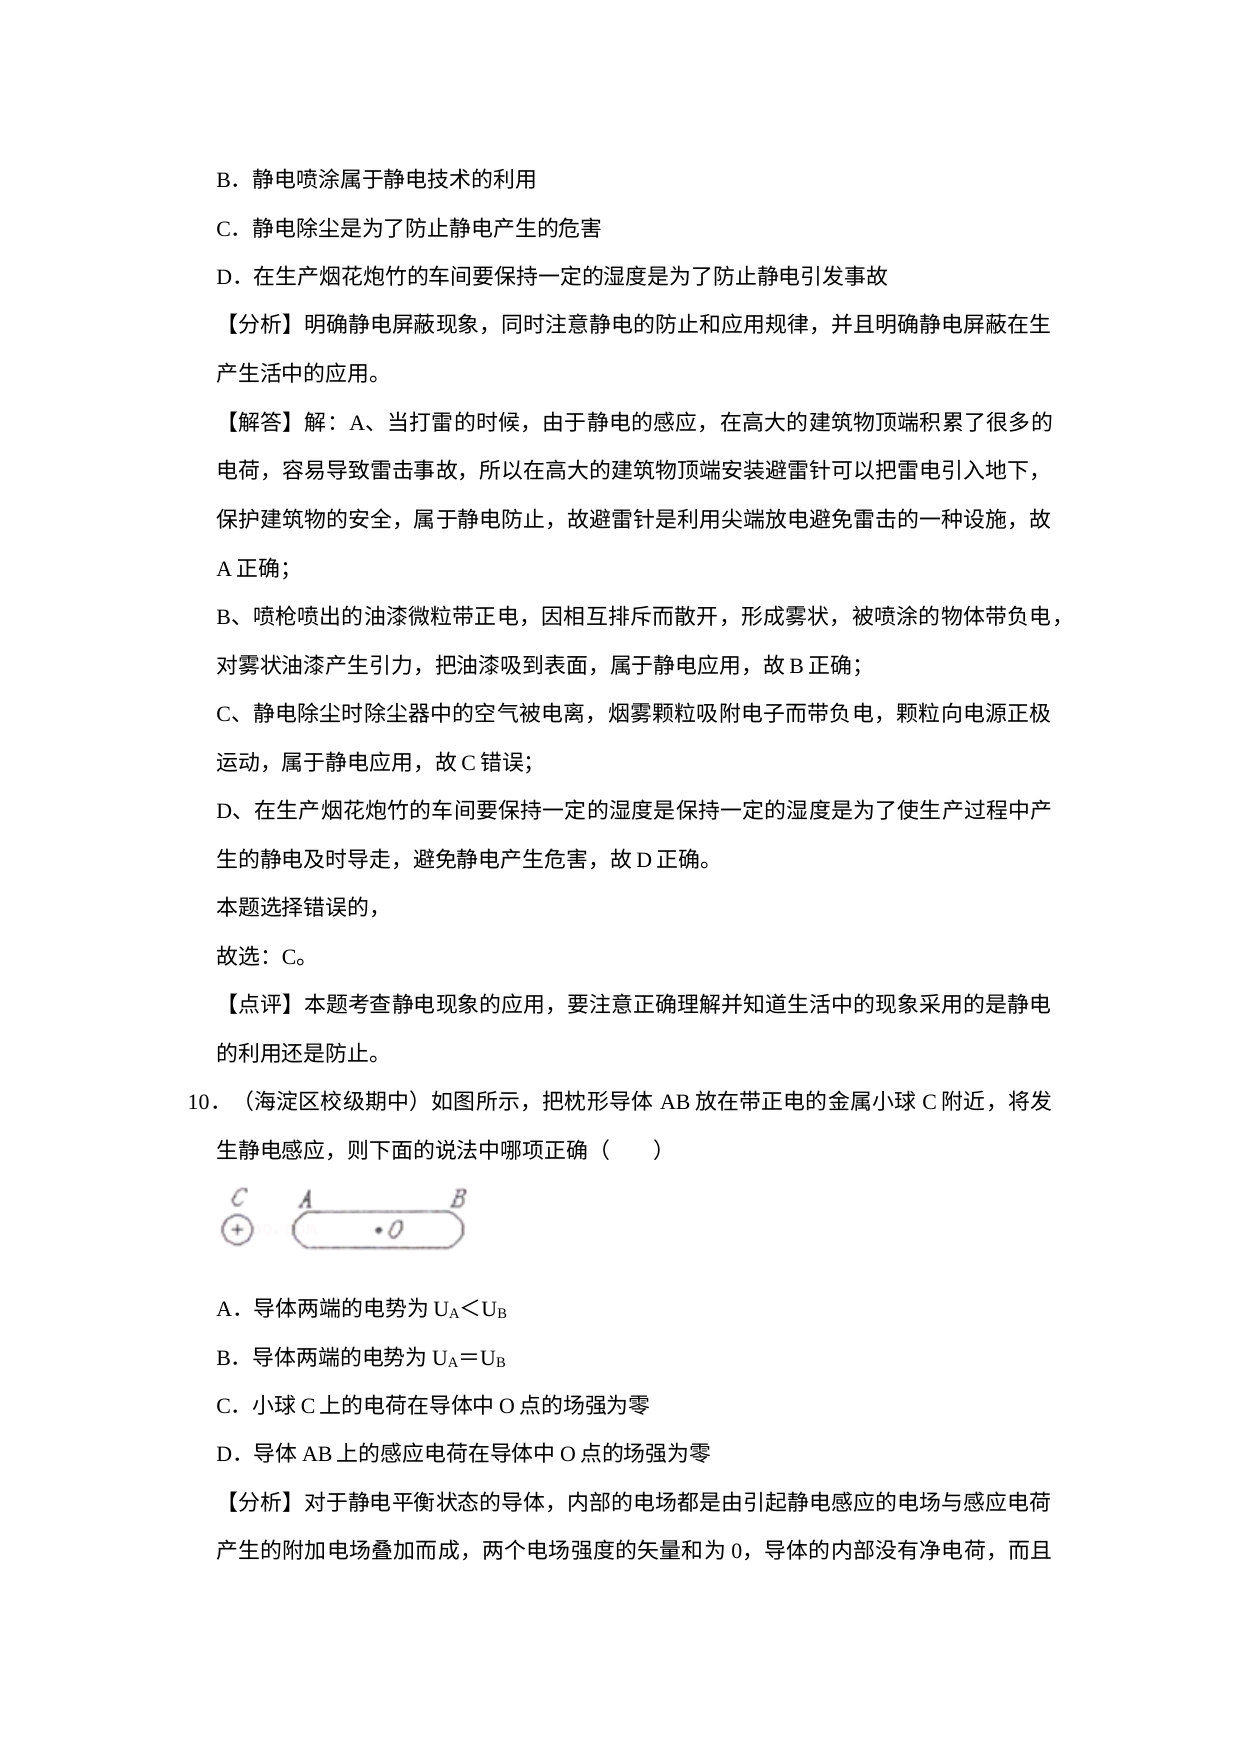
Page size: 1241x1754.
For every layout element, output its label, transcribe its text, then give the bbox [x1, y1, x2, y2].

text 【分析】明确静电屏蔽现象，同时注意静电的防止和应用规律，并且明确静电屏蔽在生产生活中的应用。 [216, 307, 1053, 388]
text C．小球C上的电荷在导体中O点的场强为零 [187, 1387, 1053, 1420]
text D．在生产烟花炮竹的车间要保持一定的湿度是为了防止静电引发事故 [187, 259, 1053, 291]
text 【点评】本题考查静电现象的应用，要注意正确理解并知道生活中的现象采用的是静电的利用还是防止。 [216, 987, 1053, 1068]
picture [216, 1180, 473, 1255]
text B．静电喷涂属于静电技术的利用 [187, 162, 1053, 194]
text 故选：C。 [216, 938, 1053, 971]
text 10．（海淀区校级期中）如图所示，把枕形导体AB放在带正电的金属小球C附近，将发生静电感应，则下面的说法中哪项正确（ ） [187, 1084, 1053, 1165]
text C、静电除尘时除尘器中的空气被电离，烟雾颗粒吸附电子而带负电，颗粒向电源正极运动，属于静电应用，故C错误； [216, 696, 1053, 777]
text D、在生产烟花炮竹的车间要保持一定的湿度是保持一定的湿度是为了使生产过程中产生的静电及时导走，避免静电产生危害，故D正确。 [216, 793, 1053, 874]
text A．导体两端的电势为UA＜UB [187, 1291, 1053, 1323]
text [216, 1484, 1053, 1565]
text C．静电除尘是为了防止静电产生的危害 [187, 210, 1053, 243]
text D．导体AB上的感应电荷在导体中O点的场强为零 [187, 1436, 1053, 1468]
text B．导体两端的电势为UA＝UB [187, 1339, 1053, 1372]
text 【解答】解：A、当打雷的时候，由于静电的感应，在高大的建筑物顶端积累了很多的电荷，容易导致雷击事故，所以在高大的建筑物顶端安装避雷针可以把雷电引入地下，保护建筑物的安全，属于静电防止，故避雷针是利用尖端放电避免雷击的一种设施，故A正确； [216, 404, 1053, 583]
text B、喷枪喷出的油漆微粒带正电，因相互排斥而散开，形成雾状，被喷涂的物体带负电，对雾状油漆产生引力，把油漆吸到表面，属于静电应用，故B正确； [216, 599, 1053, 680]
text 本题选择错误的， [216, 890, 1053, 922]
